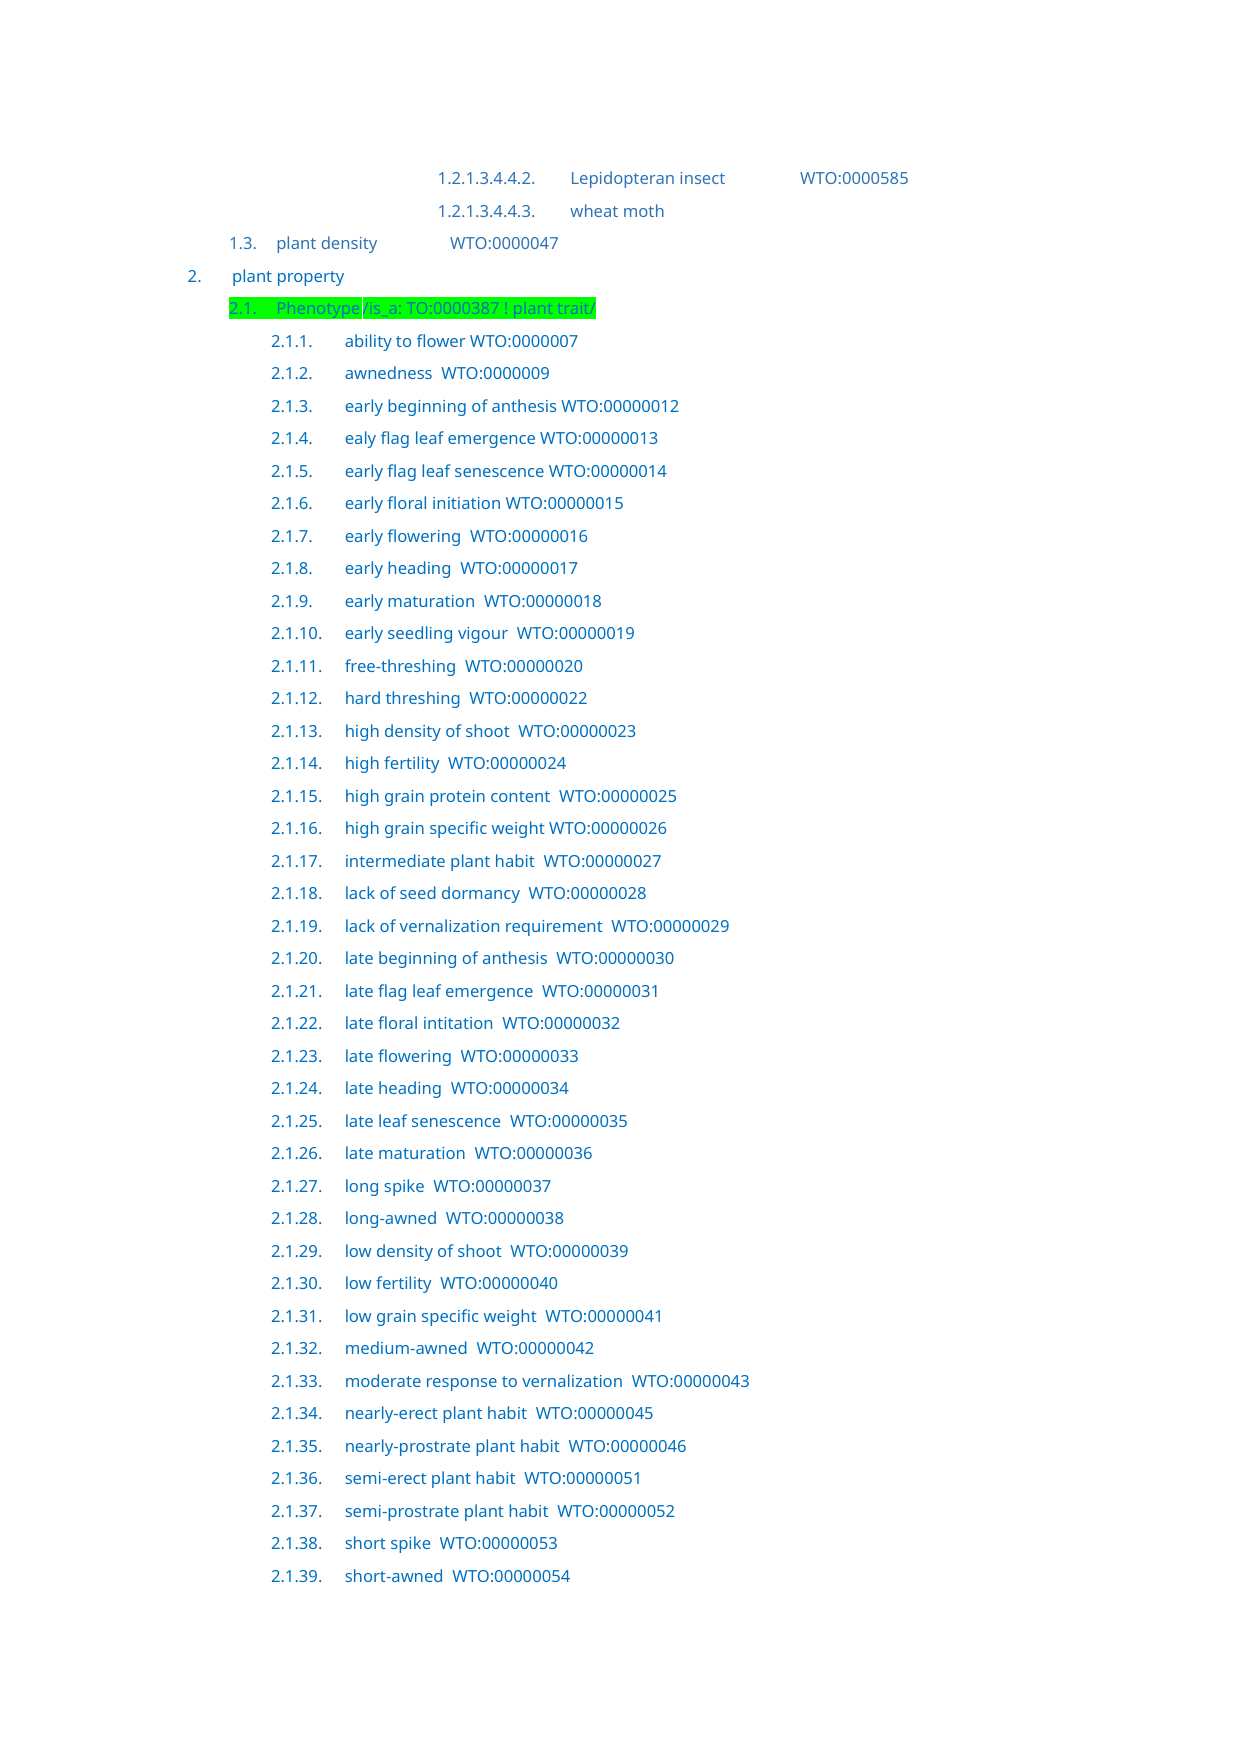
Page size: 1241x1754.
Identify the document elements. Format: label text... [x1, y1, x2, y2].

list long spike WTO:00000037 [271, 1169, 1053, 1202]
list late leaf senescence WTO:00000035 [271, 1104, 1053, 1137]
list lack of vernalization requirement WTO:00000029 [271, 909, 1053, 942]
list late maturation WTO:00000036 [271, 1137, 1053, 1169]
list low fertility WTO:00000040 [271, 1267, 1053, 1299]
list high grain protein content WTO:00000025 [271, 779, 1053, 812]
list ability to flower WTO:0000007 [271, 324, 1053, 357]
list late floral intitation WTO:00000032 [271, 1007, 1053, 1039]
list free-threshing WTO:00000020 [271, 649, 1053, 682]
list moderate response to vernalization WTO:00000043 [271, 1364, 1053, 1397]
list Phenotype /is_a: TO:0000387 ! plant trait/ [229, 292, 1053, 324]
list high grain specific weight WTO:00000026 [271, 812, 1053, 844]
list early maturation WTO:00000018 [271, 584, 1053, 617]
list low grain specific weight WTO:00000041 [271, 1299, 1053, 1332]
list early beginning of anthesis WTO:00000012 [271, 389, 1053, 422]
list lack of seed dormancy WTO:00000028 [271, 877, 1053, 909]
list early floral initiation WTO:00000015 [271, 487, 1053, 519]
list short spike WTO:00000053 [271, 1527, 1053, 1559]
list low density of shoot WTO:00000039 [271, 1234, 1053, 1267]
list plant property [187, 259, 1053, 292]
list nearly-prostrate plant habit WTO:00000046 [271, 1429, 1053, 1462]
list late flowering WTO:00000033 [271, 1039, 1053, 1072]
list early flag leaf senescence WTO:00000014 [271, 454, 1053, 487]
list nearly-erect plant habit WTO:00000045 [271, 1397, 1053, 1429]
list high density of shoot WTO:00000023 [271, 714, 1053, 747]
list semi-prostrate plant habit WTO:00000052 [271, 1494, 1053, 1527]
list intermediate plant habit WTO:00000027 [271, 844, 1053, 877]
list wheat moth [437, 194, 1053, 227]
list late heading WTO:00000034 [271, 1072, 1053, 1104]
list hard threshing WTO:00000022 [271, 682, 1053, 714]
list ealy flag leaf emergence WTO:00000013 [271, 422, 1053, 454]
list early seedling vigour WTO:00000019 [271, 617, 1053, 649]
list awnedness WTO:0000009 [271, 357, 1053, 389]
list long-awned WTO:00000038 [271, 1202, 1053, 1234]
list plant density WTO:0000047 [229, 227, 1053, 259]
list high fertility WTO:00000024 [271, 747, 1053, 779]
list short-awned WTO:00000054 [271, 1559, 1053, 1592]
list early heading WTO:00000017 [271, 552, 1053, 584]
list Lepidopteran insect WTO:0000585 [437, 162, 1053, 194]
list early flowering WTO:00000016 [271, 519, 1053, 552]
list semi-erect plant habit WTO:00000051 [271, 1462, 1053, 1494]
list late beginning of anthesis WTO:00000030 [271, 942, 1053, 974]
list late flag leaf emergence WTO:00000031 [271, 974, 1053, 1007]
list medium-awned WTO:00000042 [271, 1332, 1053, 1364]
